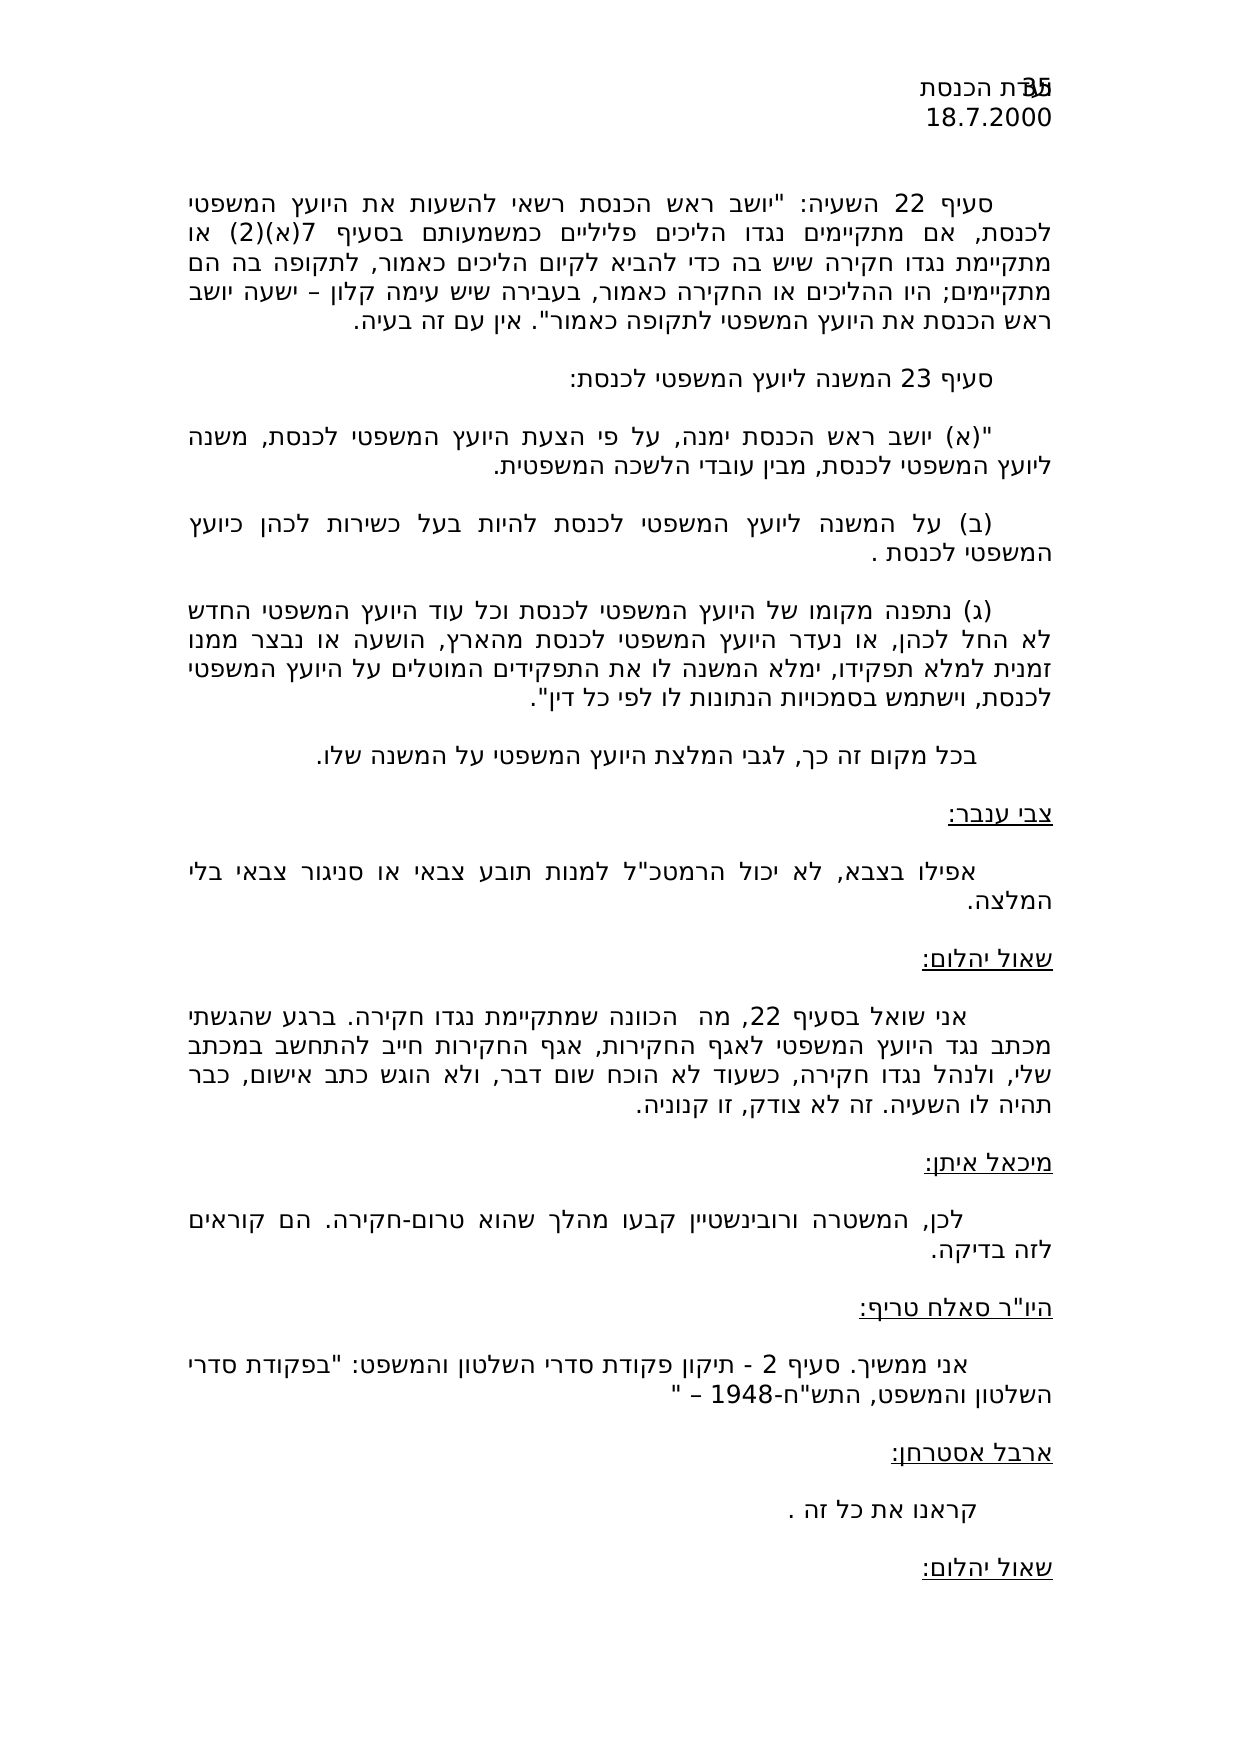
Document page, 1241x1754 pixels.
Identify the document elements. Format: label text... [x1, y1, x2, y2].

text שאול יהלום: [187, 944, 1053, 973]
text ארבל אסטרחן: [187, 1438, 1053, 1467]
text אני שואל בסעיף 22, מה הכוונה שמתקיימת נגדו חקירה. ברגע שהגשתי מכתב נגד היועץ המשפטי לאגף החקירות, אגף החקירות חייב להתחשב במכתב שלי, ולנהל נגדו חקירה, כשעוד לא הוכח שום דבר, ולא הוגש כתב אישום, כבר תהיה לו השעיה. זה לא צודק, זו קנוניה. [187, 1002, 1053, 1119]
text קראנו את כל זה . [187, 1496, 1053, 1525]
text בכל מקום זה כך, לגבי המלצת היועץ המשפטי על המשנה שלו. [187, 741, 1053, 771]
text סעיף 23 המשנה ליועץ המשפטי לכנסת: [187, 364, 1053, 393]
text מיכאל איתן: [187, 1148, 1053, 1177]
text צבי ענבר: [187, 799, 1053, 828]
text סעיף 22 השעיה: "יושב ראש הכנסת רשאי להשעות את היועץ המשפטי לכנסת, אם מתקיימים נגדו הליכים פליליים כמשמעותם בסעיף 7(א)(2) או מתקיימת נגדו חקירה שיש בה כדי להביא לקיום הליכים כאמור, לתקופה בה הם מתקיימים; היו ההליכים או החקירה כאמור, בעבירה שיש עימה קלון – ישעה יושב ראש הכנסת את היועץ המשפטי לתקופה כאמור". אין עם זה בעיה. [187, 189, 1053, 335]
text אני ממשיך. סעיף 2 - תיקון פקודת סדרי השלטון והמשפט: "בפקודת סדרי השלטון והמשפט, התש"ח-1948 – " [187, 1351, 1053, 1409]
text שאול יהלום: [187, 1553, 1053, 1583]
text (ג) נתפנה מקומו של היועץ המשפטי לכנסת וכל עוד היועץ המשפטי החדש לא החל לכהן, או נעדר היועץ המשפטי לכנסת מהארץ, הושעה או נבצר ממנו זמנית למלא תפקידו, ימלא המשנה לו את התפקידים המוטלים על היועץ המשפטי לכנסת, וישתמש בסמכויות הנתונות לו לפי כל דין". [187, 596, 1053, 713]
text (ב) על המשנה ליועץ המשפטי לכנסת להיות בעל כשירות לכהן כיועץ המשפטי לכנסת . [187, 509, 1053, 567]
text "(א) יושב ראש הכנסת ימנה, על פי הצעת היועץ המשפטי לכנסת, משנה ליועץ המשפטי לכנסת, מבין עובדי הלשכה המשפטית. [187, 422, 1053, 480]
text אפילו בצבא, לא יכול הרמטכ"ל למנות תובע צבאי או סניגור צבאי בלי המלצה. [187, 857, 1053, 916]
text לכן, המשטרה ורובינשטיין קבעו מהלך שהוא טרום-חקירה. הם קוראים לזה בדיקה. [187, 1206, 1053, 1264]
text היו"ר סאלח טריף: [187, 1293, 1053, 1322]
